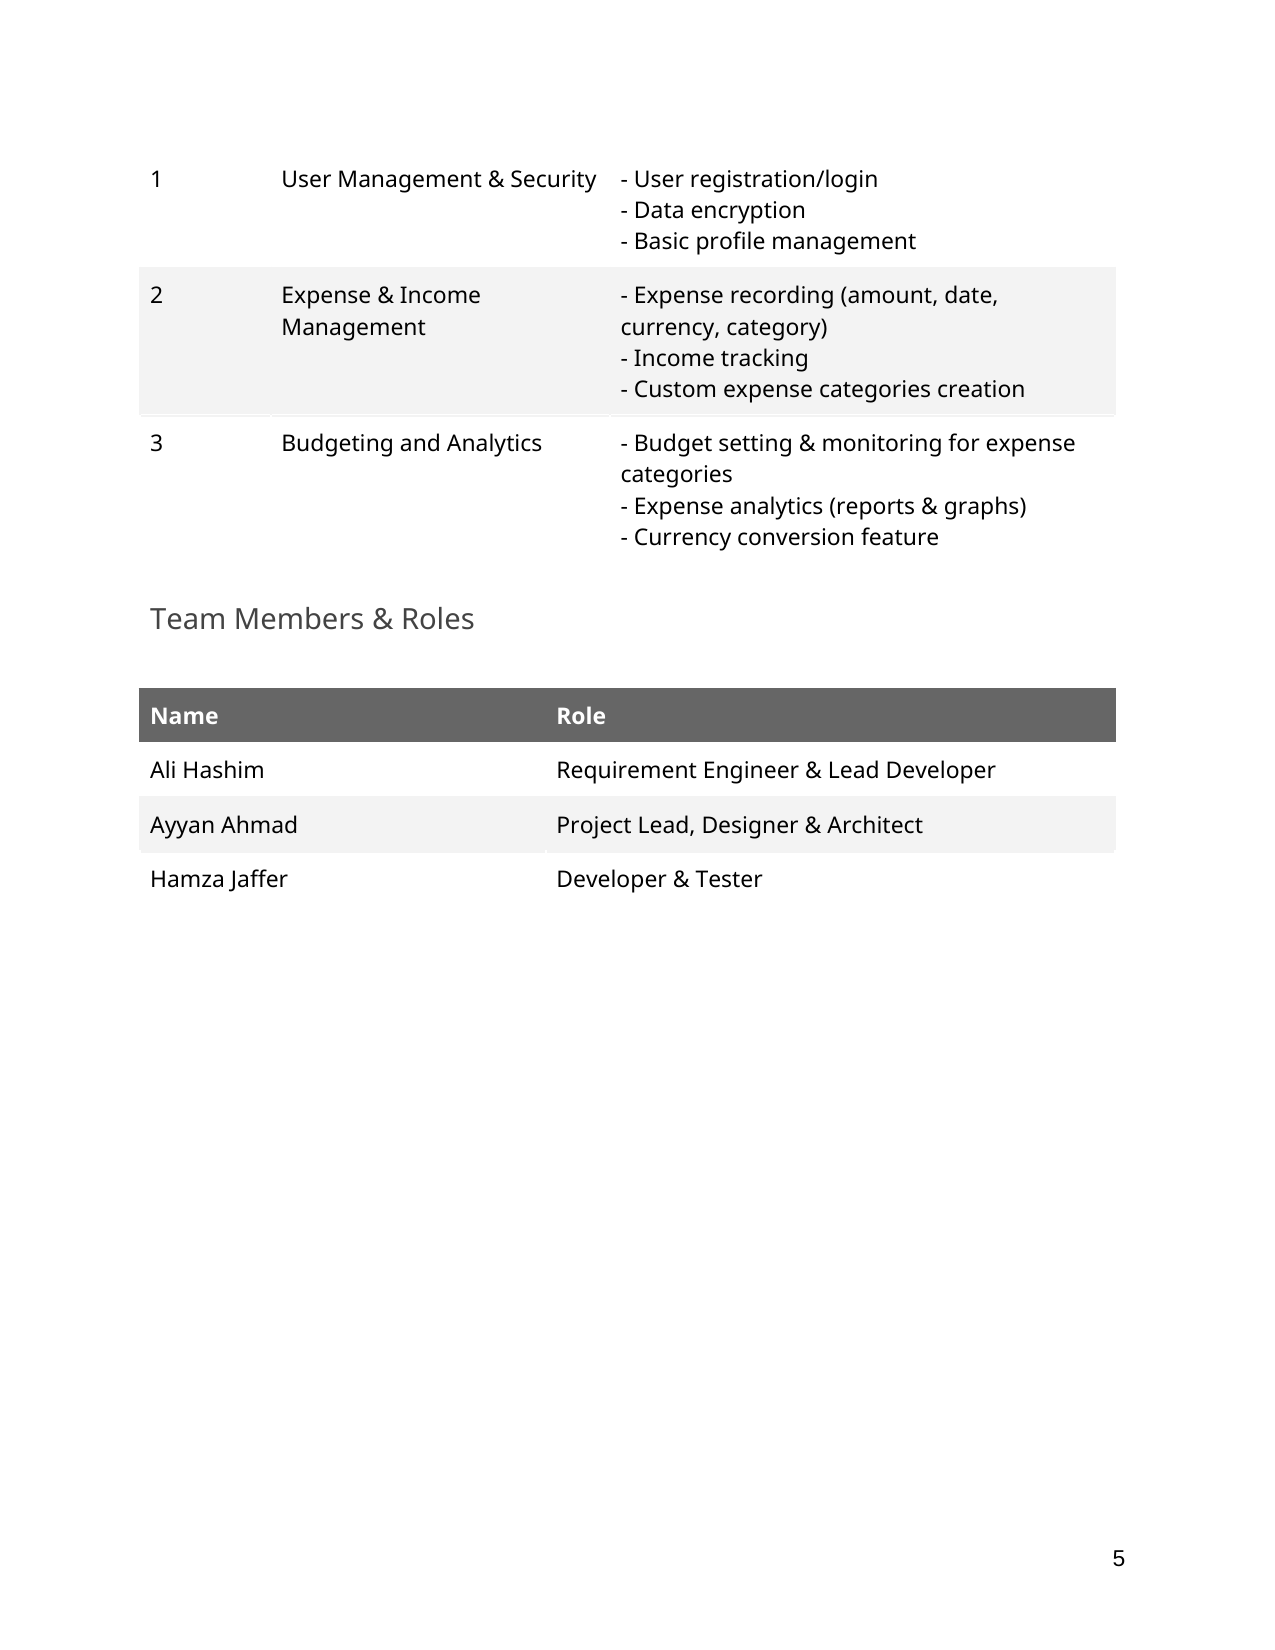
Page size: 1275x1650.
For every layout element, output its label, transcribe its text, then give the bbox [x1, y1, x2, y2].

table_cell User Management & Security [272, 152, 609, 267]
table_cell Project Lead, Designer & Architect [547, 798, 1114, 850]
table_cell Budgeting and Analytics [272, 417, 609, 562]
table_cell Requirement Engineer & Lead Developer [547, 744, 1114, 796]
subtitle Team Members & Roles [150, 598, 1125, 638]
table_header Name [141, 690, 545, 742]
table_cell - Budget setting & monitoring for expense categories - Expense analytics (reports & graphs) - Currency conversion feature [611, 417, 1114, 562]
table_cell Ali Hashim [141, 744, 545, 796]
table_cell Developer & Tester [547, 853, 1114, 904]
table_cell Expense & Income Management [272, 269, 609, 414]
table_cell - User registration/login - Data encryption - Basic profile management [611, 152, 1114, 267]
table_cell Hamza Jaffer [141, 853, 545, 904]
table_cell 1 [141, 152, 270, 267]
table_header Role [547, 690, 1114, 742]
table_cell 3 [141, 417, 270, 562]
table_cell - Expense recording (amount, date, currency, category) - Income tracking - Custom expense categories creation [611, 269, 1114, 414]
table_cell Ayyan Ahmad [141, 798, 545, 850]
table_cell 2 [141, 269, 270, 414]
